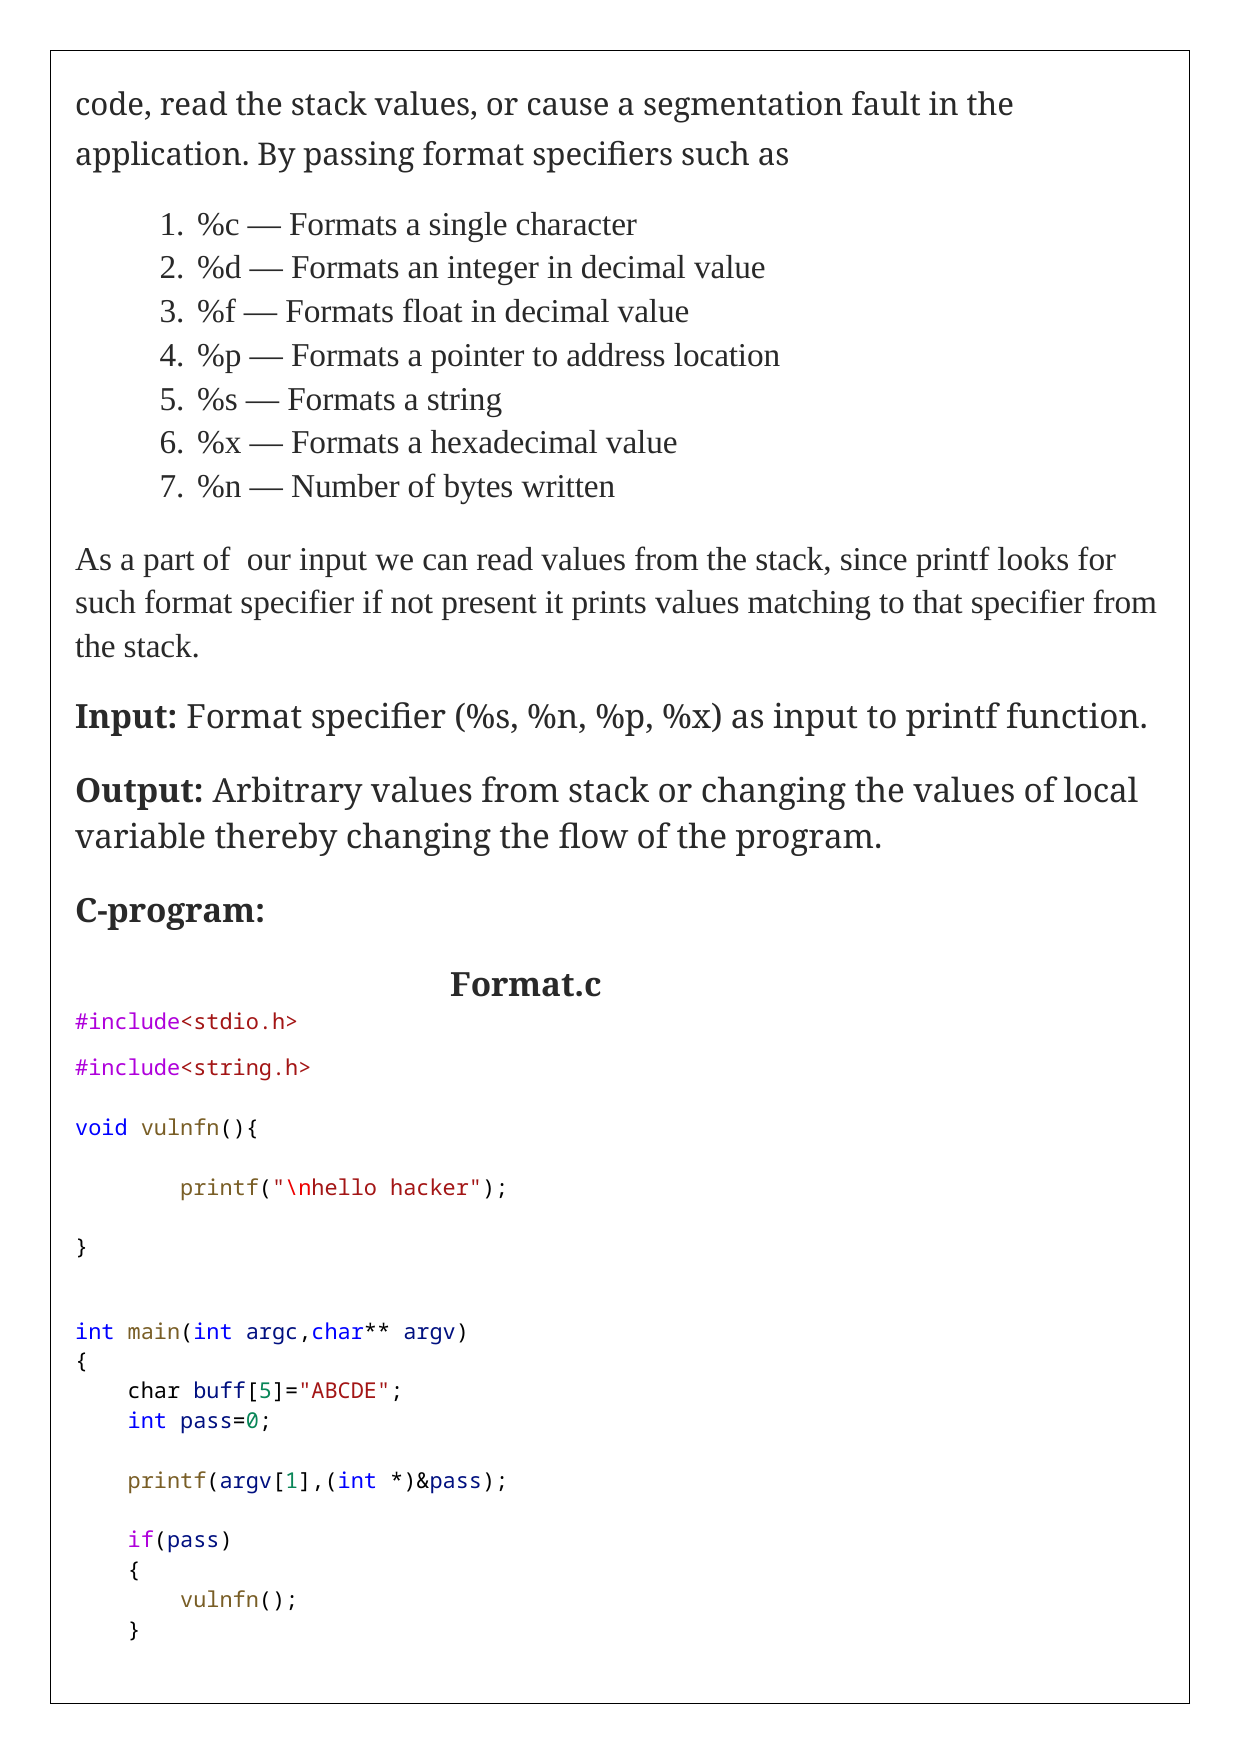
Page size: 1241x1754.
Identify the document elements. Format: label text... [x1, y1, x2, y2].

text Output: Arbitrary values from stack or changing the values of local variable thereby changing the flow of the program. [75, 767, 1165, 858]
text int pass=0; [75, 1405, 1165, 1435]
text } [75, 1231, 1165, 1261]
text printf(argv[1],(int *)&pass); [75, 1464, 1165, 1494]
text char buff[5]="ABCDE"; [75, 1375, 1165, 1405]
text if(pass) [75, 1524, 1165, 1554]
list %n — Number of bytes written [159, 461, 1165, 505]
list %d — Formats an integer in decimal value [159, 242, 1165, 286]
text printf("\nhello hacker"); [75, 1171, 1165, 1201]
text } [75, 1613, 1165, 1643]
text void vulnfn(){ [75, 1112, 1165, 1142]
text #include<stdio.h> [75, 1006, 1165, 1036]
text C-program: [75, 886, 1165, 932]
list %f — Formats float in decimal value [159, 286, 1165, 330]
list %c — Formats a single character [159, 198, 1165, 242]
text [75, 75, 1165, 175]
text Input: Format specifier (%s, %n, %p, %x) as input to printf function. [75, 693, 1165, 738]
list %s — Formats a string [159, 373, 1165, 417]
text int main(int argc,char** argv) [75, 1316, 1165, 1345]
text As a part of our input we can read values from the stack, since printf looks for such format specifier if not present it prints values matching to that specifier from the stack. [75, 533, 1165, 664]
list %p — Formats a pointer to address location [159, 330, 1165, 373]
text vulnfn(); [75, 1584, 1165, 1613]
text #include<string.h> [75, 1052, 1165, 1082]
text { [75, 1345, 1165, 1375]
list %x — Formats a hexadecimal value [159, 417, 1165, 461]
text { [75, 1554, 1165, 1584]
text Format.c [75, 960, 1165, 1006]
